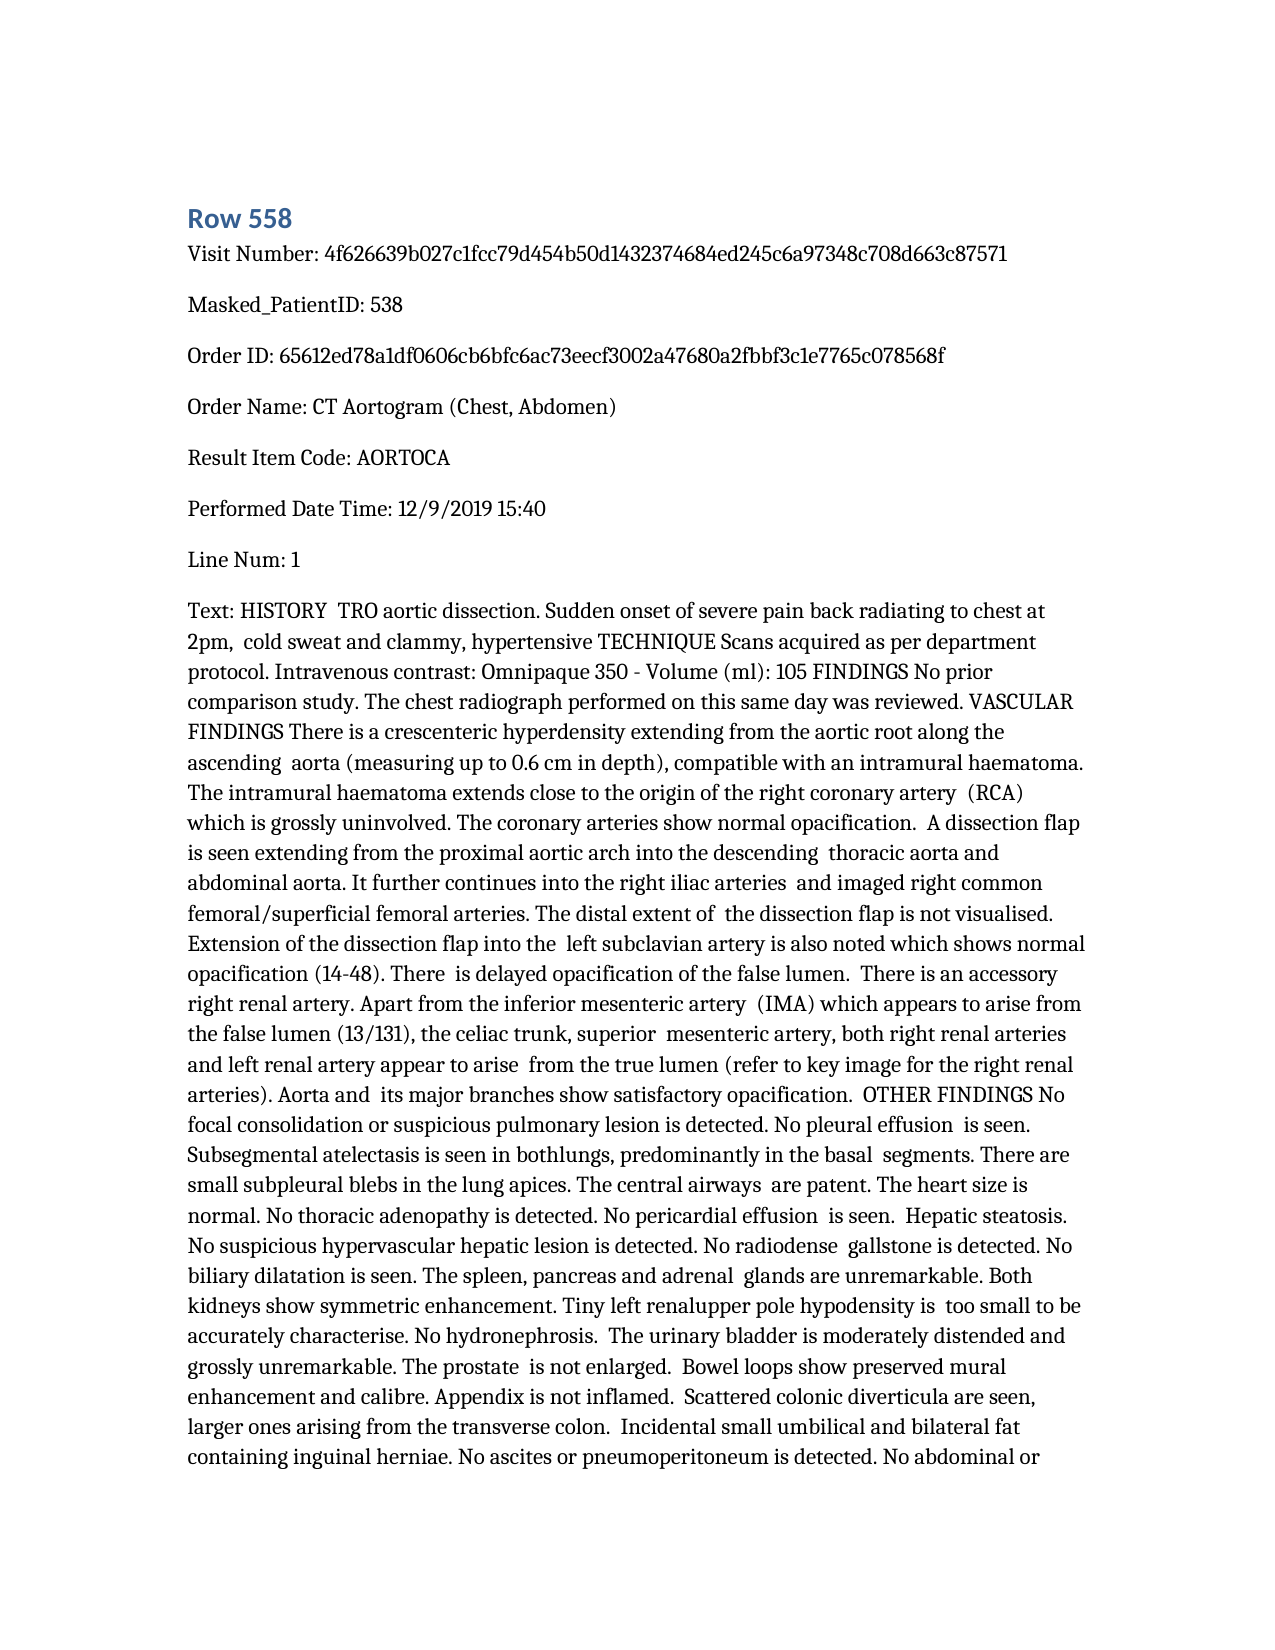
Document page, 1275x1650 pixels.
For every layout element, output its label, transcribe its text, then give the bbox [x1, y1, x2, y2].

subtitle Row 558 [187, 200, 1087, 236]
text Result Item Code: AORTOCA [187, 445, 1087, 471]
text Performed Date Time: 12/9/2019 15:40 [187, 496, 1087, 522]
text Order ID: 65612ed78a1df0606cb6bfc6ac73eecf3002a47680a2fbbf3c1e7765c078568f [187, 343, 1087, 369]
text Visit Number: 4f626639b027c1fcc79d454b50d1432374684ed245c6a97348c708d663c87571 [187, 241, 1087, 267]
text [187, 598, 1087, 1470]
text Line Num: 1 [187, 547, 1087, 573]
text Order Name: CT Aortogram (Chest, Abdomen) [187, 394, 1087, 420]
text Masked_PatientID: 538 [187, 292, 1087, 318]
